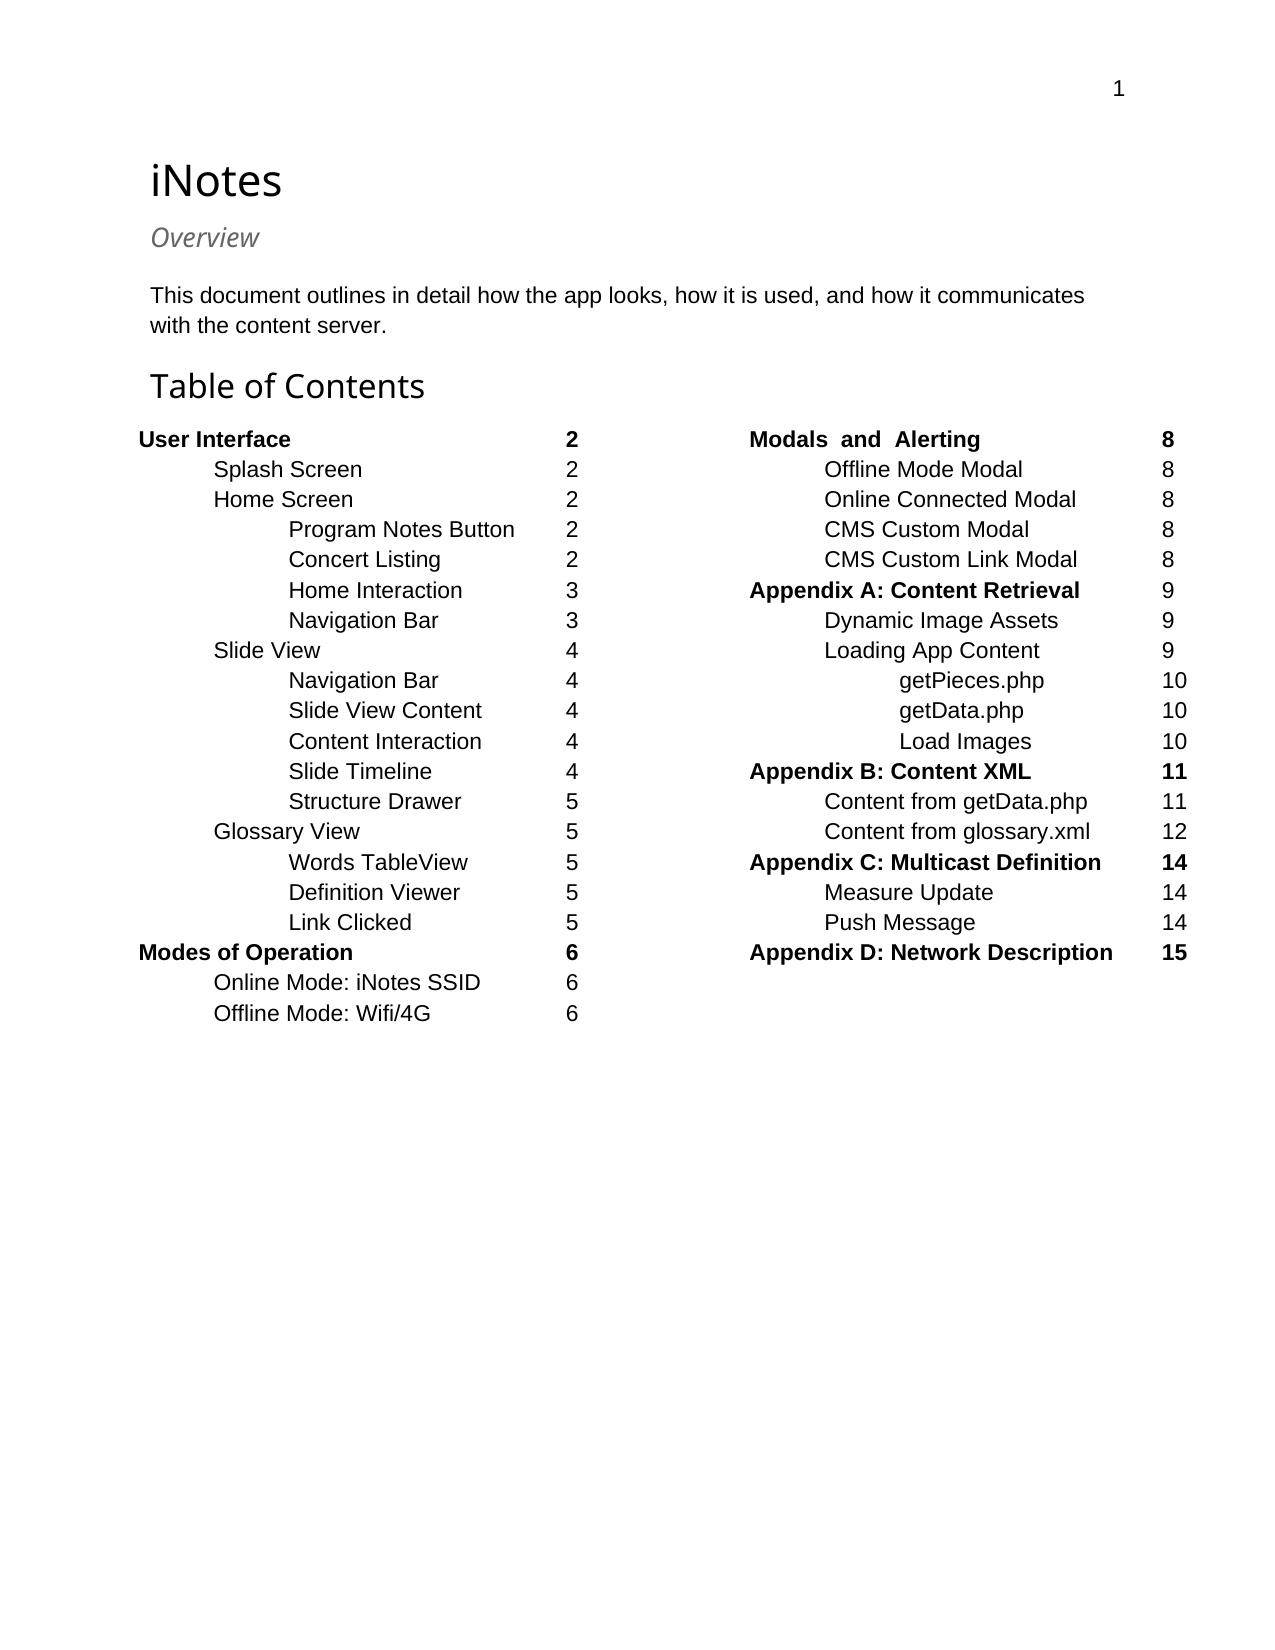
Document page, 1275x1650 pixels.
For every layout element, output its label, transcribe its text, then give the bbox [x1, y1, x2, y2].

subtitle Table of Contents [150, 363, 1125, 408]
text This document outlines in detail how the app looks, how it is used, and how it communicates with the content server. [150, 282, 1125, 338]
table_header Modals and Alerting Offline Mode Modal Online Connected Modal CMS Custom Modal CMS Custom Link Modal Appendix A: Content Retrieval Dynamic Image Assets Loading App Content getPieces.php getData.php Load Images Appendix B: Content XML Content from getData.php Content from glossary.xml Appendix C: Multicast Definition Measure Update Push Message Appendix D: Network Description [589, 415, 1151, 1040]
table_header 2 2 2 2 2 3 3 4 4 4 4 4 5 5 5 5 5 6 6 6 [536, 415, 589, 1040]
table_header User Interface Splash Screen Home Screen Program Notes Button Concert Listing Home Interaction Navigation Bar Slide View Navigation Bar Slide View Content Content Interaction Slide Timeline Structure Drawer Glossary View Words TableView Definition Viewer Link Clicked Modes of Operation Online Mode: iNotes SSID Offline Mode: Wifi/4G [128, 415, 536, 1040]
title iNotes [150, 150, 1125, 209]
subtitle Overview [150, 218, 1125, 255]
table_header 8 8 8 8 8 9 9 9 10 10 10 11 11 12 14 14 14 15 [1151, 415, 1201, 1040]
